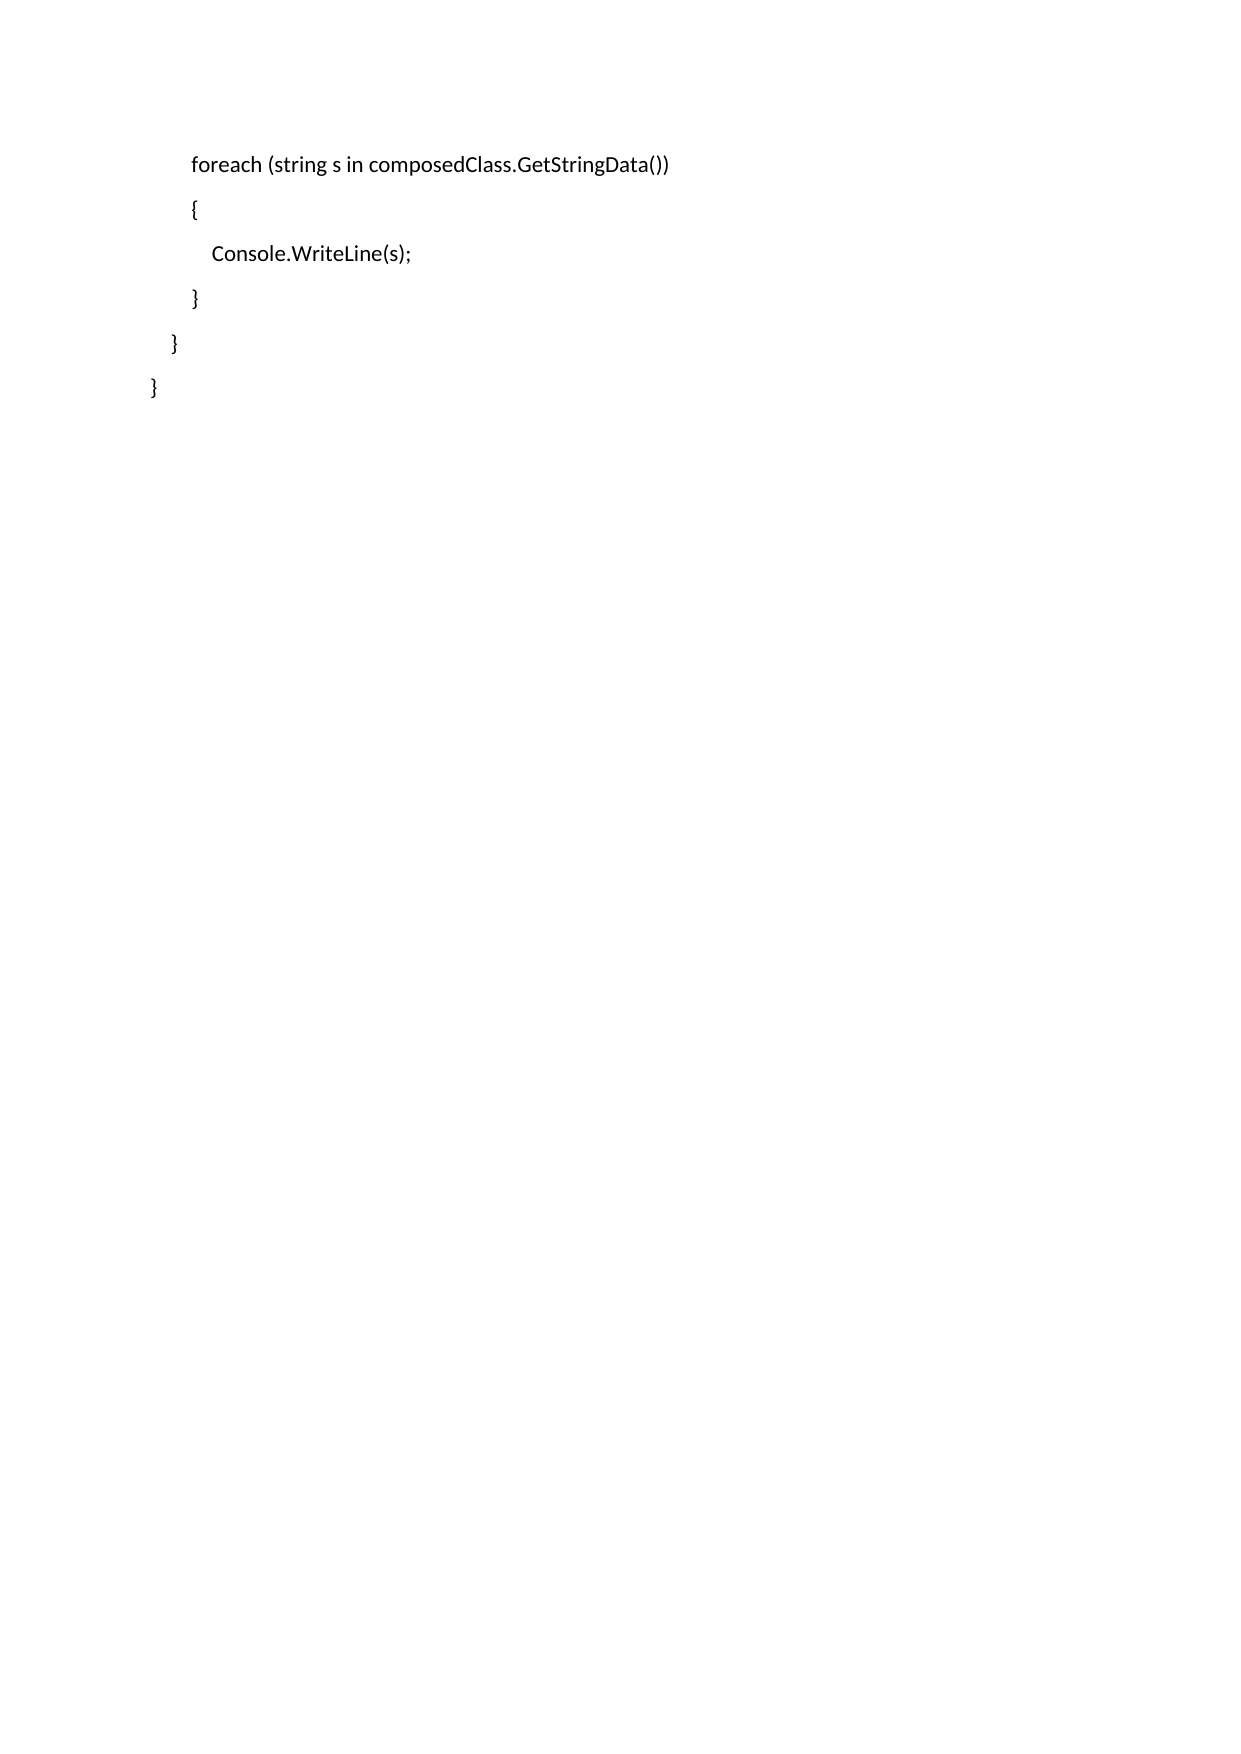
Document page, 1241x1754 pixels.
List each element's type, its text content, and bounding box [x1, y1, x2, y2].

text Console.WriteLine(s); [150, 239, 1090, 267]
text { [150, 195, 1090, 223]
text foreach (string s in composedClass.GetStringData()) [150, 150, 1090, 178]
text } [150, 329, 1090, 357]
text } [150, 284, 1090, 312]
text } [150, 373, 1090, 401]
